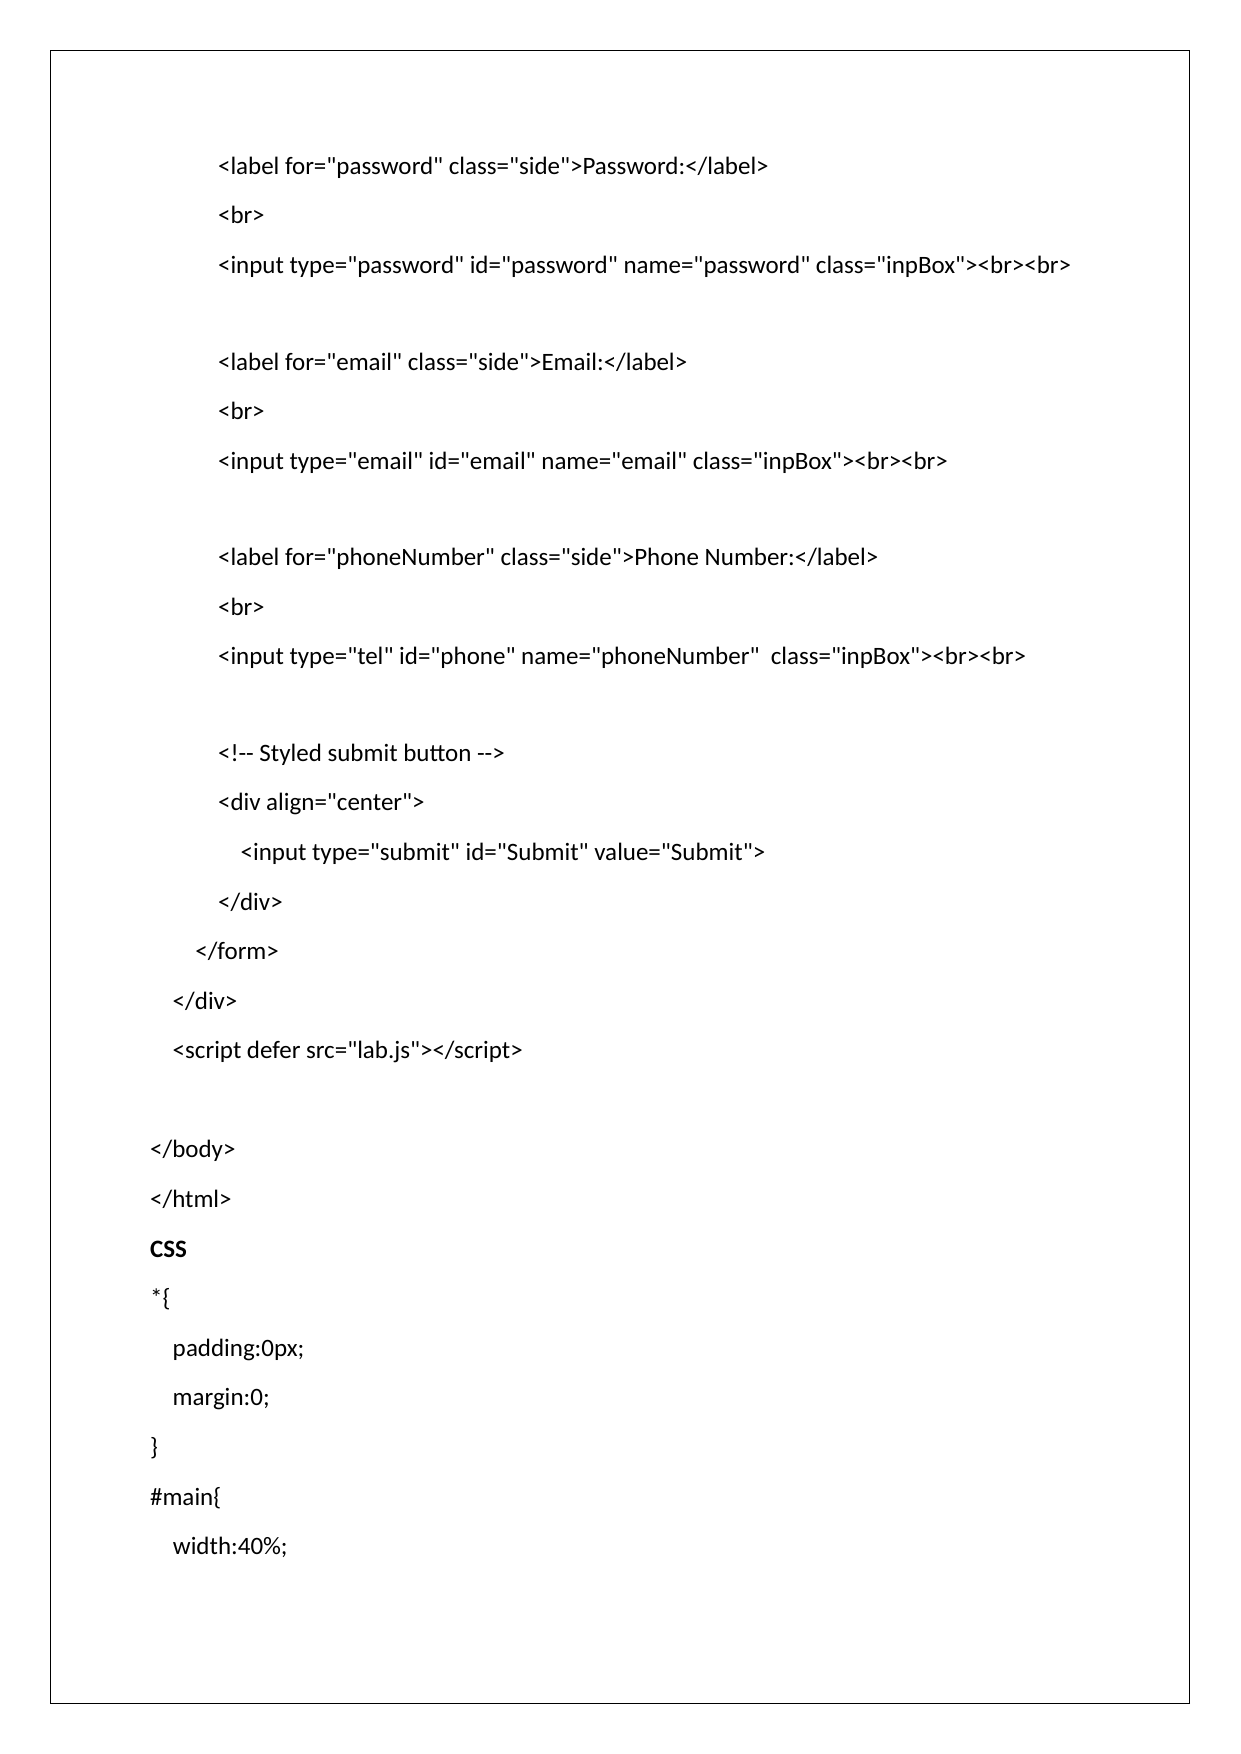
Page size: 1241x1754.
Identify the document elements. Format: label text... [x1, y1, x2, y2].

text </div> [150, 886, 1090, 916]
text </form> [150, 935, 1090, 966]
text } [150, 1431, 1090, 1462]
text <label for="password" class="side">Password:</label> [150, 150, 1090, 181]
text margin:0; [150, 1381, 1090, 1412]
text <script defer src="lab.js"></script> [150, 1034, 1090, 1065]
text CSS [150, 1233, 1090, 1263]
text <input type="tel" id="phone" name="phoneNumber" class="inpBox"><br><br> [150, 640, 1090, 671]
text <input type="email" id="email" name="email" class="inpBox"><br><br> [150, 445, 1090, 475]
text *{ [150, 1282, 1090, 1313]
text padding:0px; [150, 1332, 1090, 1362]
text <input type="submit" id="Submit" value="Submit"> [150, 836, 1090, 867]
text <input type="password" id="password" name="password" class="inpBox"><br><br> [150, 249, 1090, 280]
text <br> [150, 199, 1090, 230]
text <label for="phoneNumber" class="side">Phone Number:</label> [150, 541, 1090, 572]
text <label for="email" class="side">Email:</label> [150, 346, 1090, 376]
text </html> [150, 1183, 1090, 1214]
text width:40%; [150, 1530, 1090, 1561]
text <div align="center"> [150, 786, 1090, 817]
text </div> [150, 985, 1090, 1015]
text #main{ [150, 1481, 1090, 1511]
text </body> [150, 1133, 1090, 1164]
text <br> [150, 591, 1090, 621]
text <br> [150, 395, 1090, 426]
text <!-- Styled submit button --> [150, 737, 1090, 767]
